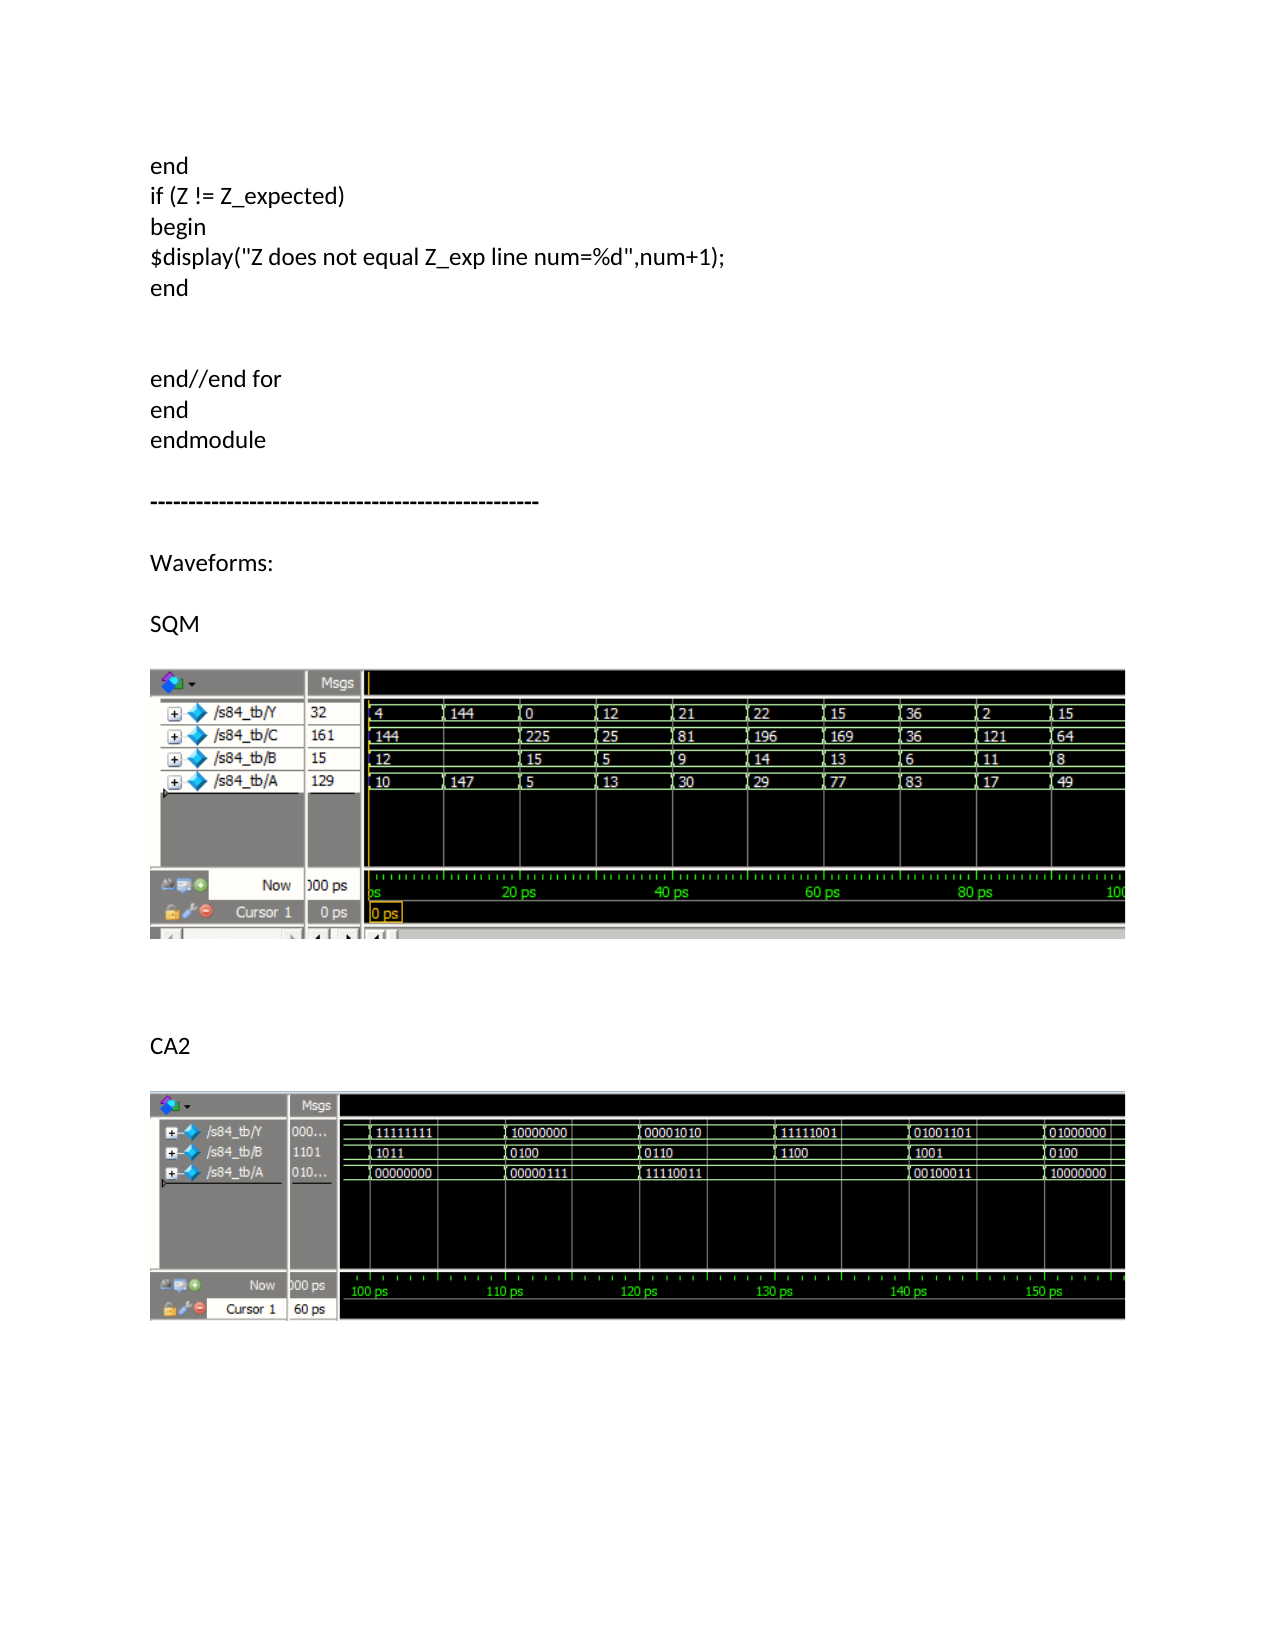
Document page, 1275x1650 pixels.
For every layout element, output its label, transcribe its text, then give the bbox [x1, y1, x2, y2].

text CA2 [150, 1031, 1125, 1061]
text SQM [150, 608, 1125, 638]
text end [150, 394, 1125, 425]
text $display("Z does not equal Z_exp line num=%d",num+1); [150, 242, 1125, 272]
text if (Z != Z_expected) [150, 181, 1125, 211]
picture [150, 1091, 1125, 1321]
picture [150, 668, 1125, 939]
text Waveforms: [150, 547, 1125, 577]
text end//end for [150, 364, 1125, 394]
text begin [150, 211, 1125, 242]
text end [150, 272, 1125, 303]
text --------------------------------------------------- [150, 486, 1125, 516]
text end [150, 150, 1125, 181]
text endmodule [150, 425, 1125, 455]
